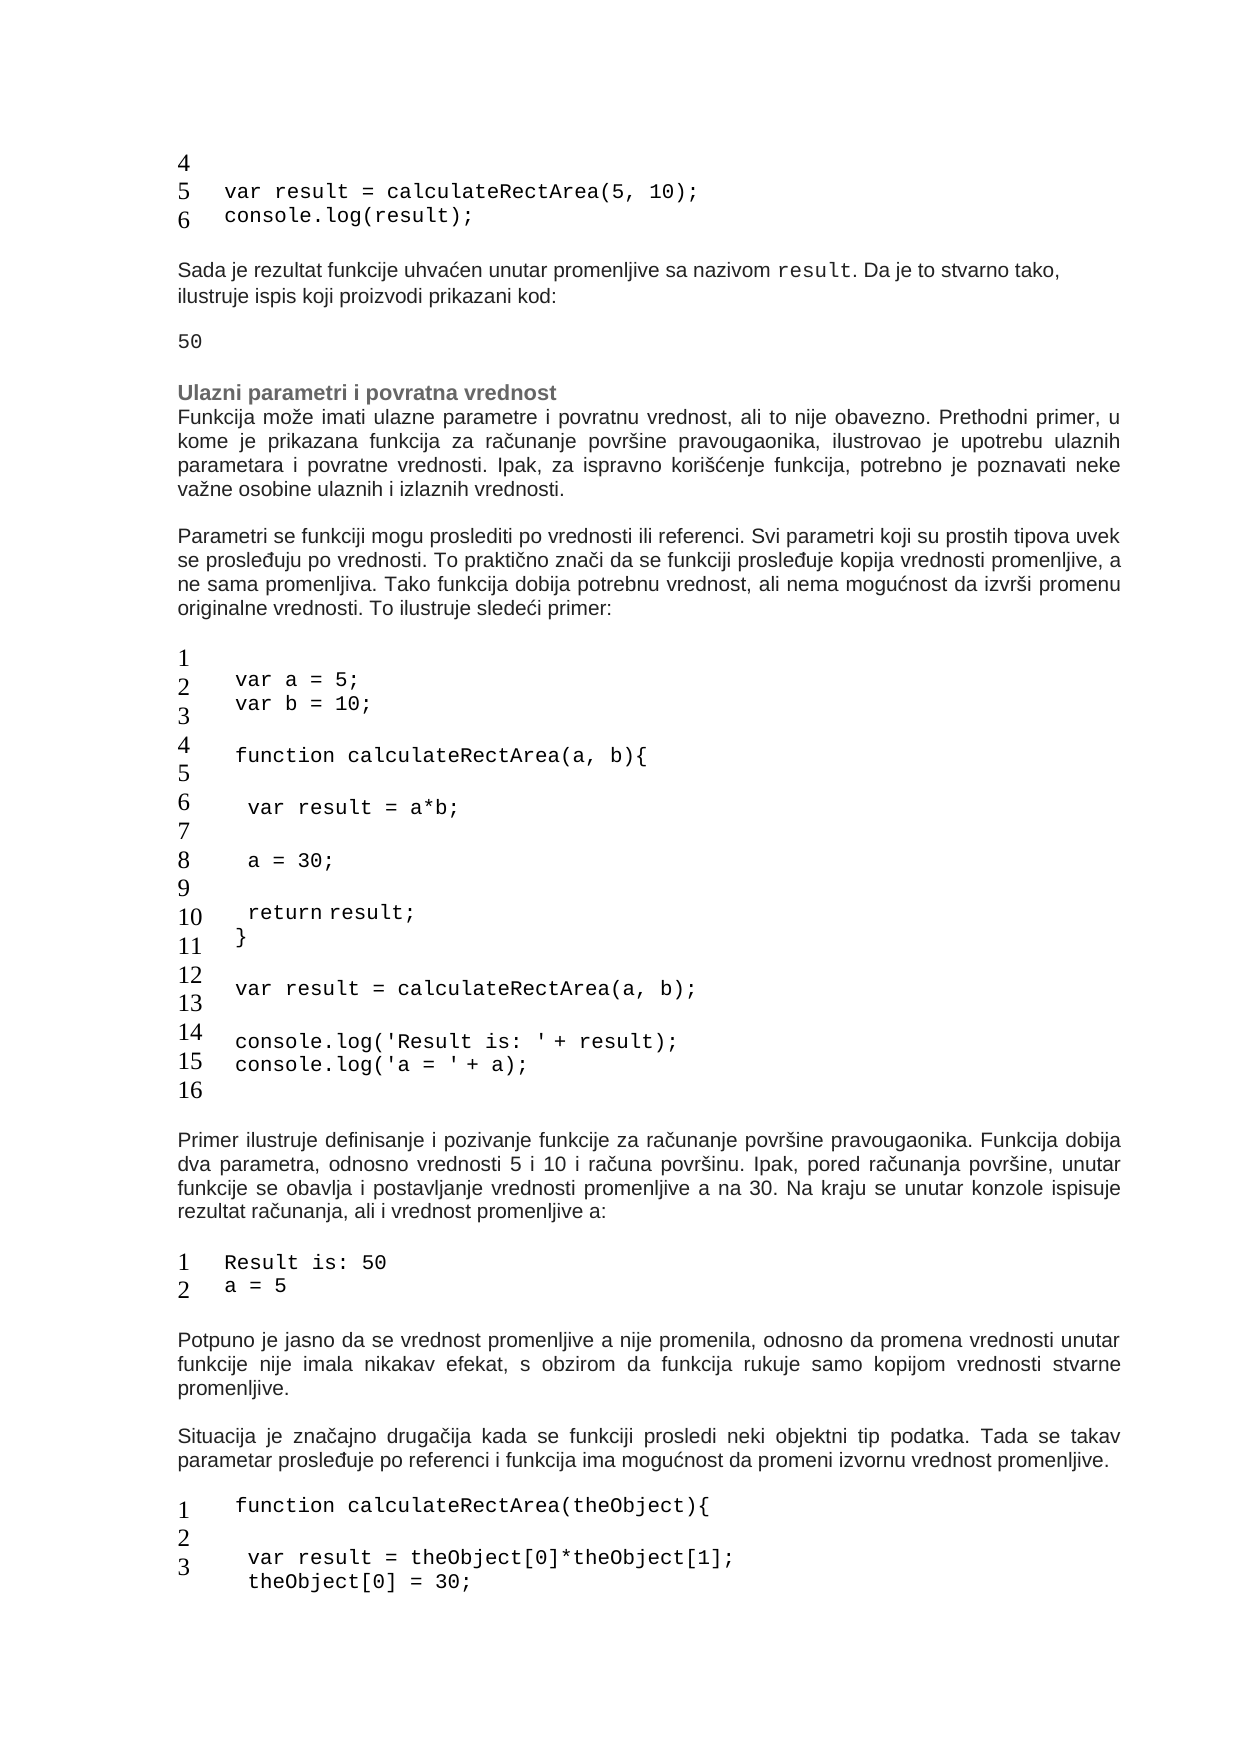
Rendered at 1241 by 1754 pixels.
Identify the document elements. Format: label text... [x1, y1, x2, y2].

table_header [177, 1495, 235, 1594]
text Situacija je značajno drugačija kada se funkciji prosledi neki objektni tip podatka. Tada se takav parametar prosleđuje po referenci i funkcija ima mogućnost da promeni izvornu vrednost promenljive. [177, 1423, 1122, 1471]
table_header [224, 148, 1088, 234]
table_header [235, 1495, 1088, 1594]
table_header 1 2 3 4 5 6 7 8 9 10 11 12 13 14 15 16 [177, 644, 235, 1103]
text Primer ilustruje definisanje i pozivanje funkcije za računanje površine pravougaonika. Funkcija dobija dva parametra, odnosno vrednosti 5 i 10 i računa površinu. Ipak, pored računanja površine, unutar funkcije se obavlja i postavljanje vrednosti promenljive a na 30. Na kraju se unutar konzole ispisuje rezultat računanja, ali i vrednost promenljive a: [177, 1103, 1122, 1223]
table_header Result is: 50 a = 5 [224, 1247, 1088, 1304]
table_header var a = 5; var b = 10; function calculateRectArea(a, b){ var result = a*b; a = 30; return result; } var result = calculateRectArea(a, b); console.log('Result is: ' + result); console.log('a = ' + a); [235, 644, 1088, 1103]
text 50 [177, 331, 1122, 355]
text Ulazni parametri i povratna vrednost [177, 380, 1122, 405]
table_header 1 2 3 4 5 6 [177, 148, 224, 234]
table_header 1 2 [177, 1247, 224, 1304]
text Parametri se funkciji mogu proslediti po vrednosti ili referenci. Svi parametri koji su prostih tipova uvek se prosleđuju po vrednosti. To praktično znači da se funkciji prosleđuje kopija vrednosti promenljive, a ne sama promenljiva. Tako funkcija dobija potrebnu vrednost, ali nema mogućnost da izvrši promenu originalne vrednosti. To ilustruje sledeći primer: [177, 524, 1122, 620]
text Funkcija može imati ulazne parametre i povratnu vrednost, ali to nije obavezno. Prethodni primer, u kome je prikazana funkcija za računanje površine pravougaonika, ilustrovao je upotrebu ulaznih parametara i povratne vrednosti. Ipak, za ispravno korišćenje funkcija, potrebno je poznavati neke važne osobine ulaznih i izlaznih vrednosti. [177, 405, 1122, 501]
text Sada je rezultat funkcije uhvaćen unutar promenljive sa nazivom result. Da je to stvarno tako, ilustruje ispis koji proizvodi prikazani kod: [177, 234, 1122, 308]
text Potpuno je jasno da se vrednost promenljive a nije promenila, odnosno da promena vrednosti unutar funkcije nije imala nikakav efekat, s obzirom da funkcija rukuje samo kopijom vrednosti stvarne promenljive. [177, 1304, 1122, 1400]
